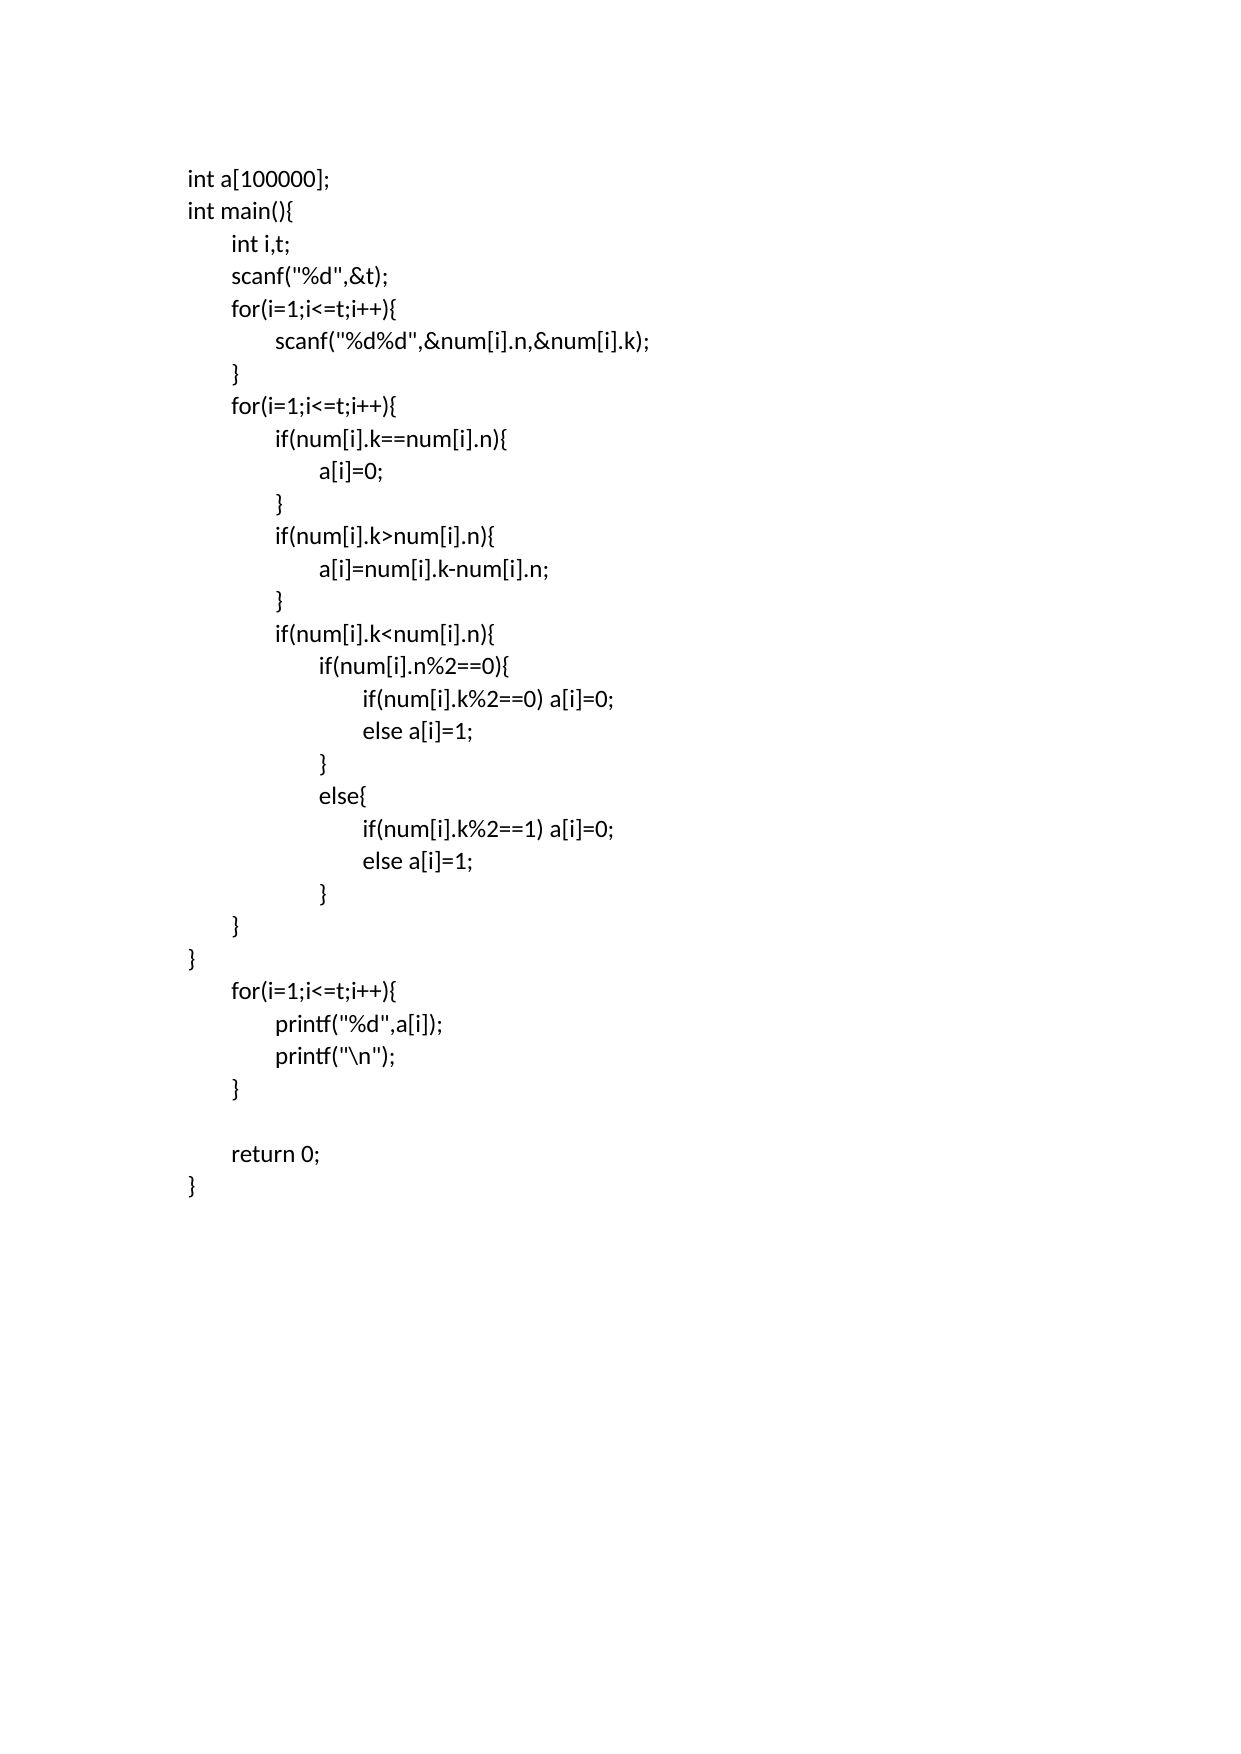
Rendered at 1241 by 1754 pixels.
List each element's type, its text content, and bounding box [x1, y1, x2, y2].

text a[i]=num[i].k-num[i].n; [187, 552, 1053, 584]
text } [187, 487, 1053, 519]
text } [187, 909, 1053, 942]
text else{ [187, 779, 1053, 812]
text } [187, 1169, 1053, 1202]
text int main(){ [187, 194, 1053, 227]
text int i,t; [187, 227, 1053, 259]
text a[i]=0; [187, 454, 1053, 487]
text else a[i]=1; [187, 844, 1053, 877]
text scanf("%d",&t); [187, 259, 1053, 292]
text if(num[i].k%2==0) a[i]=0; [187, 682, 1053, 714]
text if(num[i].k<num[i].n){ [187, 617, 1053, 649]
text } [187, 942, 1053, 974]
text if(num[i].n%2==0){ [187, 649, 1053, 682]
text scanf("%d%d",&num[i].n,&num[i].k); [187, 324, 1053, 357]
text else a[i]=1; [187, 714, 1053, 747]
text for(i=1;i<=t;i++){ [187, 974, 1053, 1007]
text printf("%d",a[i]); [187, 1007, 1053, 1039]
text if(num[i].k%2==1) a[i]=0; [187, 812, 1053, 844]
text } [187, 357, 1053, 389]
text } [187, 1072, 1053, 1104]
text int a[100000]; [187, 162, 1053, 194]
text if(num[i].k==num[i].n){ [187, 422, 1053, 454]
text } [187, 584, 1053, 617]
text for(i=1;i<=t;i++){ [187, 292, 1053, 324]
text } [187, 877, 1053, 909]
text } [187, 747, 1053, 779]
text if(num[i].k>num[i].n){ [187, 519, 1053, 552]
text printf("\n"); [187, 1039, 1053, 1072]
text return 0; [187, 1137, 1053, 1169]
text for(i=1;i<=t;i++){ [187, 389, 1053, 422]
